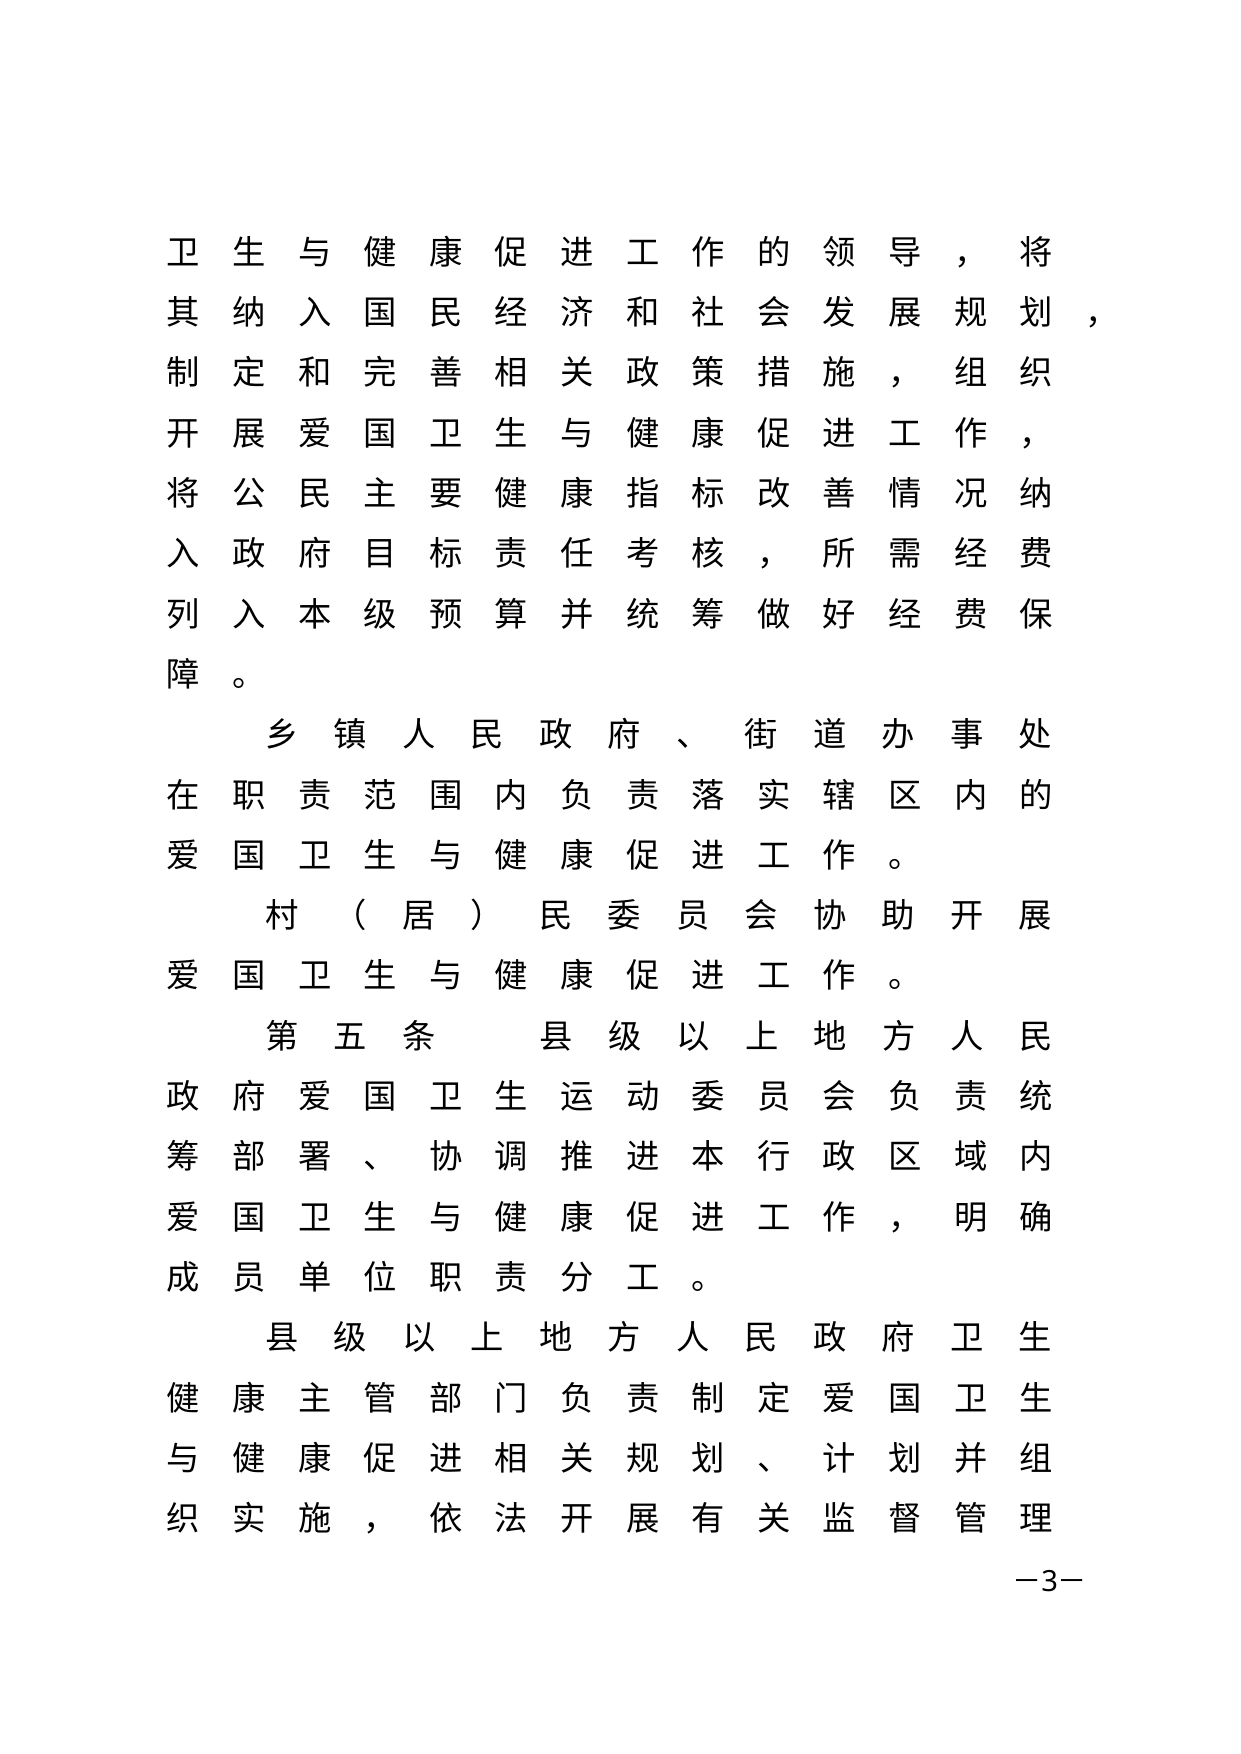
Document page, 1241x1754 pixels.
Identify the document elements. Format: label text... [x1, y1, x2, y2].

text 县级以上地方人民政府卫生健康主管部门负责制定爱国卫生与健康促进相关规划、计划并组织实施，依法开展有关监督管理工作。 [167, 1305, 1085, 1546]
text 乡镇人民政府、街道办事处在职责范围内负责落实辖区内的爱国卫生与健康促进工作。 [167, 702, 1085, 883]
text 村（居）民委员会协助开展爱国卫生与健康促进工作。 [167, 883, 1085, 1003]
text 第四条 县级以上地方人民政府应当加强对本行政区域爱国卫生与健康促进工作的领导，将其纳入国民经济和社会发展规划，制定和完善相关政策措施，组织开展爱国卫生与健康促进工作，将公民主要健康指标改善情况纳入政府目标责任考核，所需经费列入本级预算并统筹做好经费保障。 [167, 219, 1085, 702]
text 第五条 县级以上地方人民政府爱国卫生运动委员会负责统筹部署、协调推进本行政区域内爱国卫生与健康促进工作，明确成员单位职责分工。 [167, 1003, 1085, 1305]
